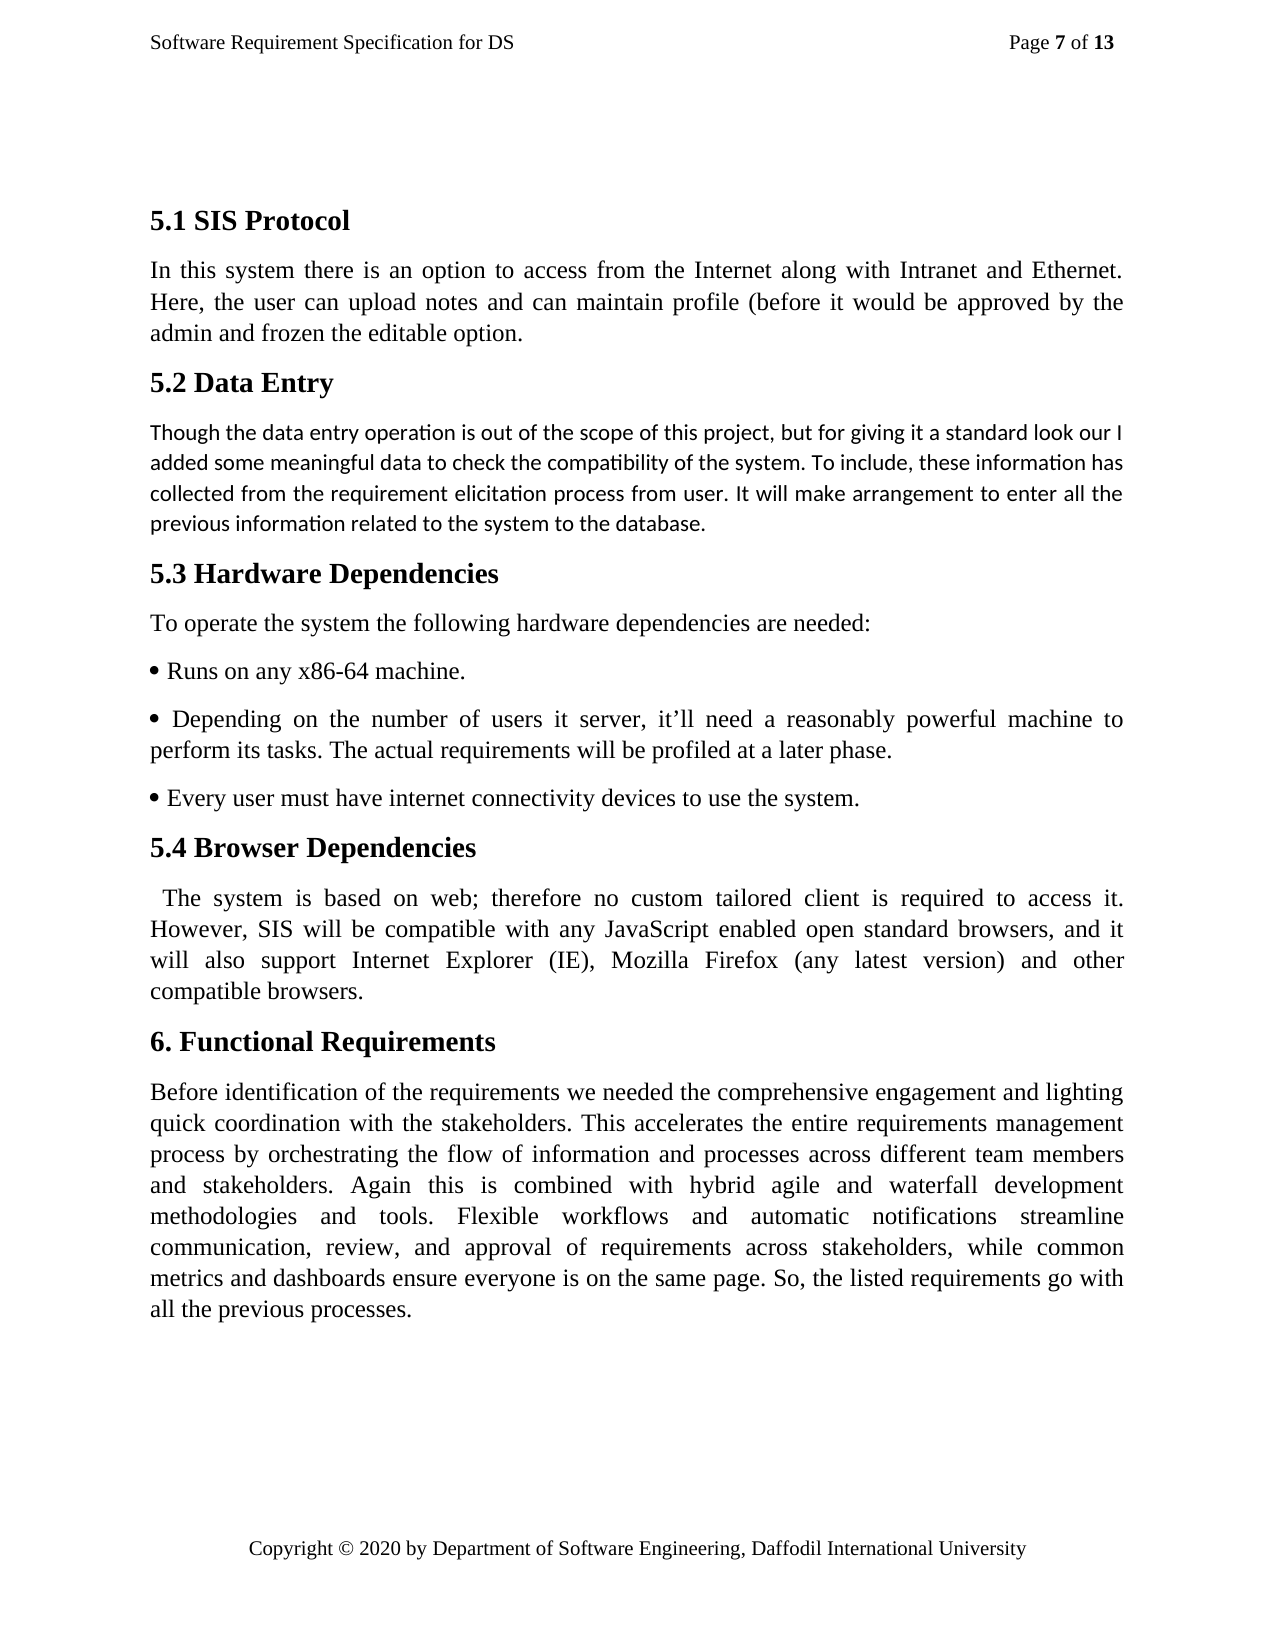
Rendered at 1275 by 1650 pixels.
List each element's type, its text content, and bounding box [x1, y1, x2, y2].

text 5.3 Hardware Dependencies [150, 556, 1125, 589]
text The system is based on web; therefore no custom tailored client is required to access it. However, SIS will be compatible with any JavaScript enabled open standard browsers, and it will also support Internet Explorer (IE), Mozilla Firefox (any latest version) and other compatible browsers. [150, 883, 1125, 1005]
text Runs on any x86-64 machine. [150, 656, 1125, 685]
text 5.2 Data Entry [150, 365, 1125, 399]
text Though the data entry operation is out of the scope of this project, but for giving it a standard look our I added some meaningful data to check the compatibility of the system. To include, these information has collected from the requirement elicitation process from user. It will make arrangement to enter all the previous information related to the system to the database. [150, 418, 1125, 537]
text 5.1 SIS Protocol [150, 203, 1125, 236]
text In this system there is an option to access from the Internet along with Intranet and Ethernet. Here, the user can upload notes and can maintain profile (before it would be approved by the admin and frozen the editable option. [150, 256, 1125, 346]
text Depending on the number of users it server, it’ll need a reasonably powerful machine to perform its tasks. The actual requirements will be profiled at a later phase. [150, 704, 1125, 764]
text Before identification of the requirements we needed the comprehensive engagement and lighting quick coordination with the stakeholders. This accelerates the entire requirements management process by orchestrating the flow of information and processes across different team members and stakeholders. Again this is combined with hybrid agile and waterfall development methodologies and tools. Flexible workflows and automatic notifications streamline communication, review, and approval of requirements across stakeholders, while common metrics and dashboards ensure everyone is on the same page. So, the listed requirements go with all the previous processes. [150, 1077, 1125, 1323]
text To operate the system the following hardware dependencies are needed: [150, 608, 1125, 637]
text 6. Functional Requirements [150, 1024, 1125, 1058]
text 5.4 Browser Dependencies [150, 830, 1125, 864]
text Every user must have internet connectivity devices to use the system. [150, 783, 1125, 811]
